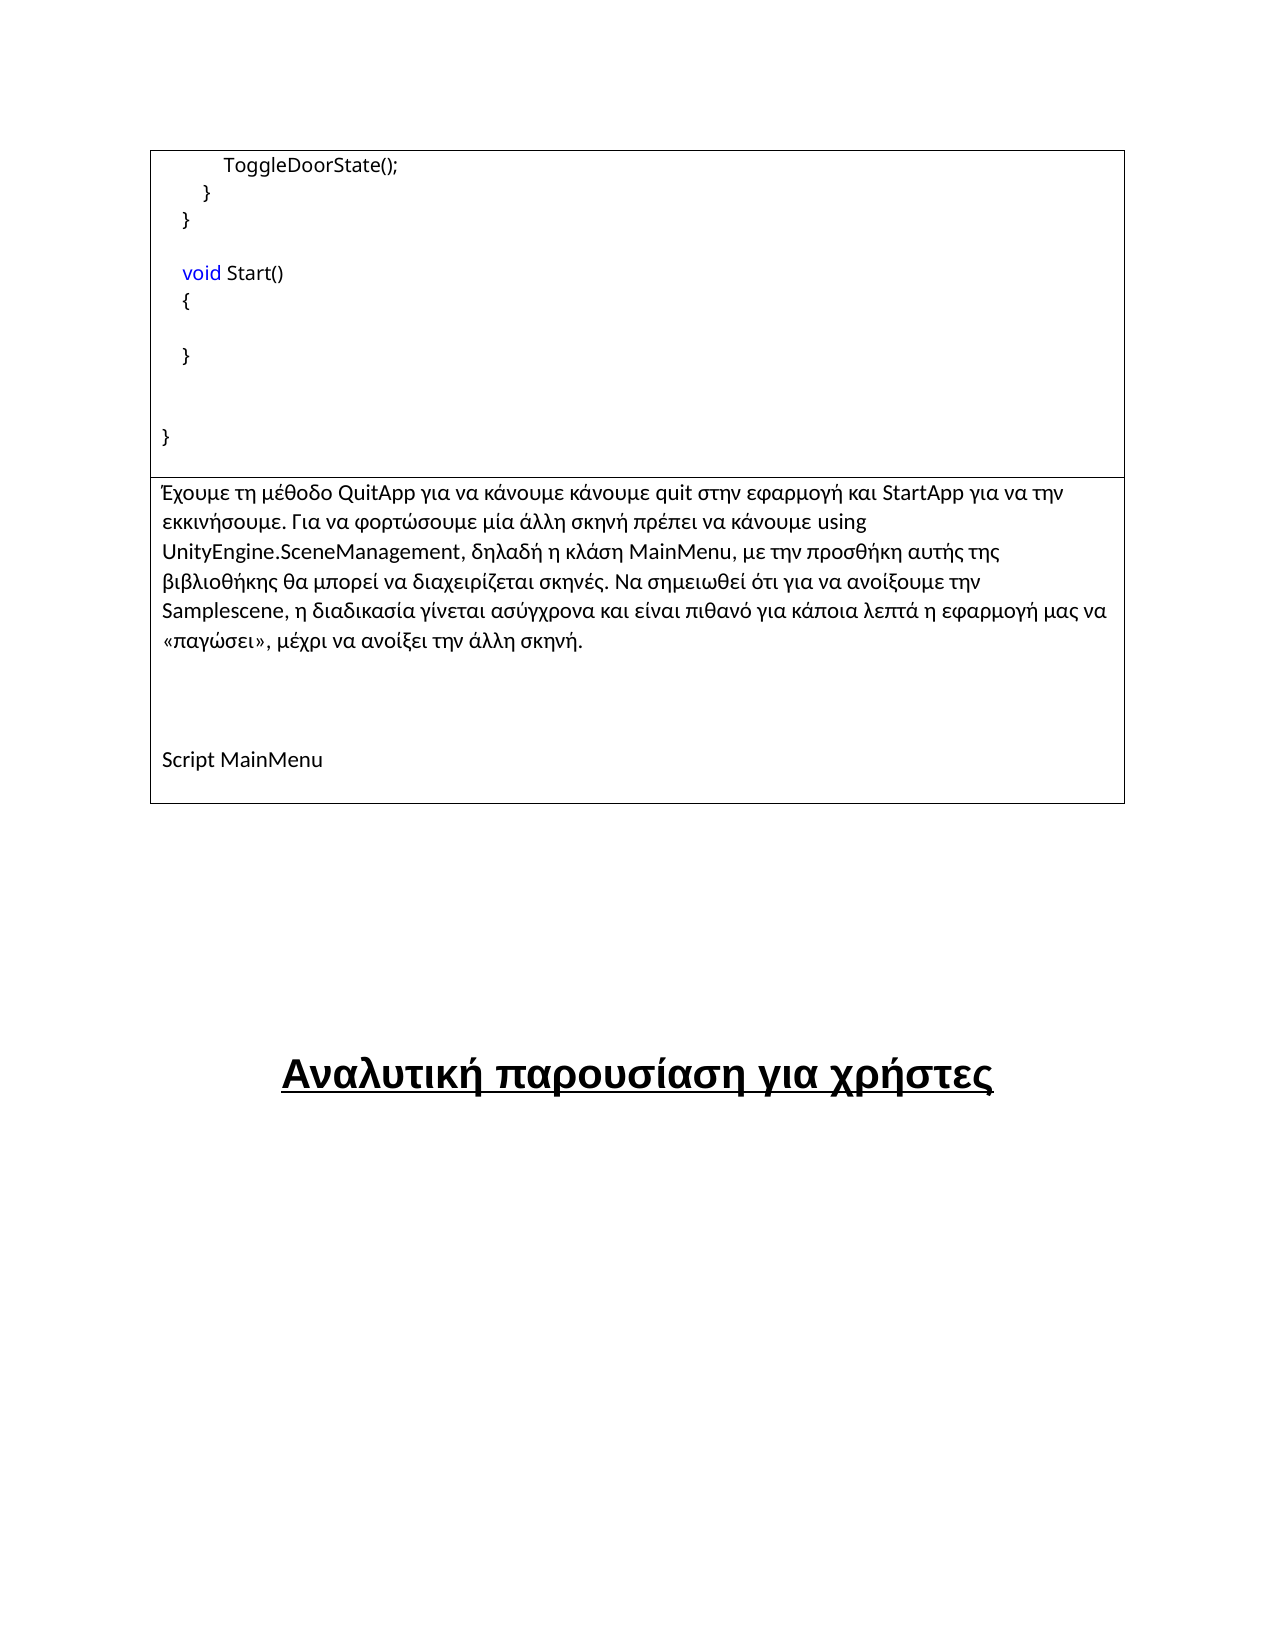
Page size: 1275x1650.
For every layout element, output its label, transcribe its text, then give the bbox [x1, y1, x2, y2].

text Αναλυτική παρουσίαση για χρήστες [150, 1049, 1125, 1097]
table_cell Έχουμε τη μέθοδο QuitApp για να κάνουμε κάνουμε quit στην εφαρμογή και StartApp για να την εκκινήσουμε. Για να φορτώσουμε μία άλλη σκηνή πρέπει να κάνουμε using UnityEngine.SceneManagement, δηλαδή η κλάση MainMenu, με την προσθήκη αυτής της βιβλιοθήκης θα μπορεί να διαχειρίζεται σκηνές. Να σημειωθεί ότι για να ανοίξουμε την Samplescene, η διαδικασία γίνεται ασύγχρονα και είναι πιθανό για κάποια λεπτά η εφαρμογή μας να «παγώσει», μέχρι να ανοίξει την άλλη σκηνή. Script MainMenu [151, 478, 1124, 803]
